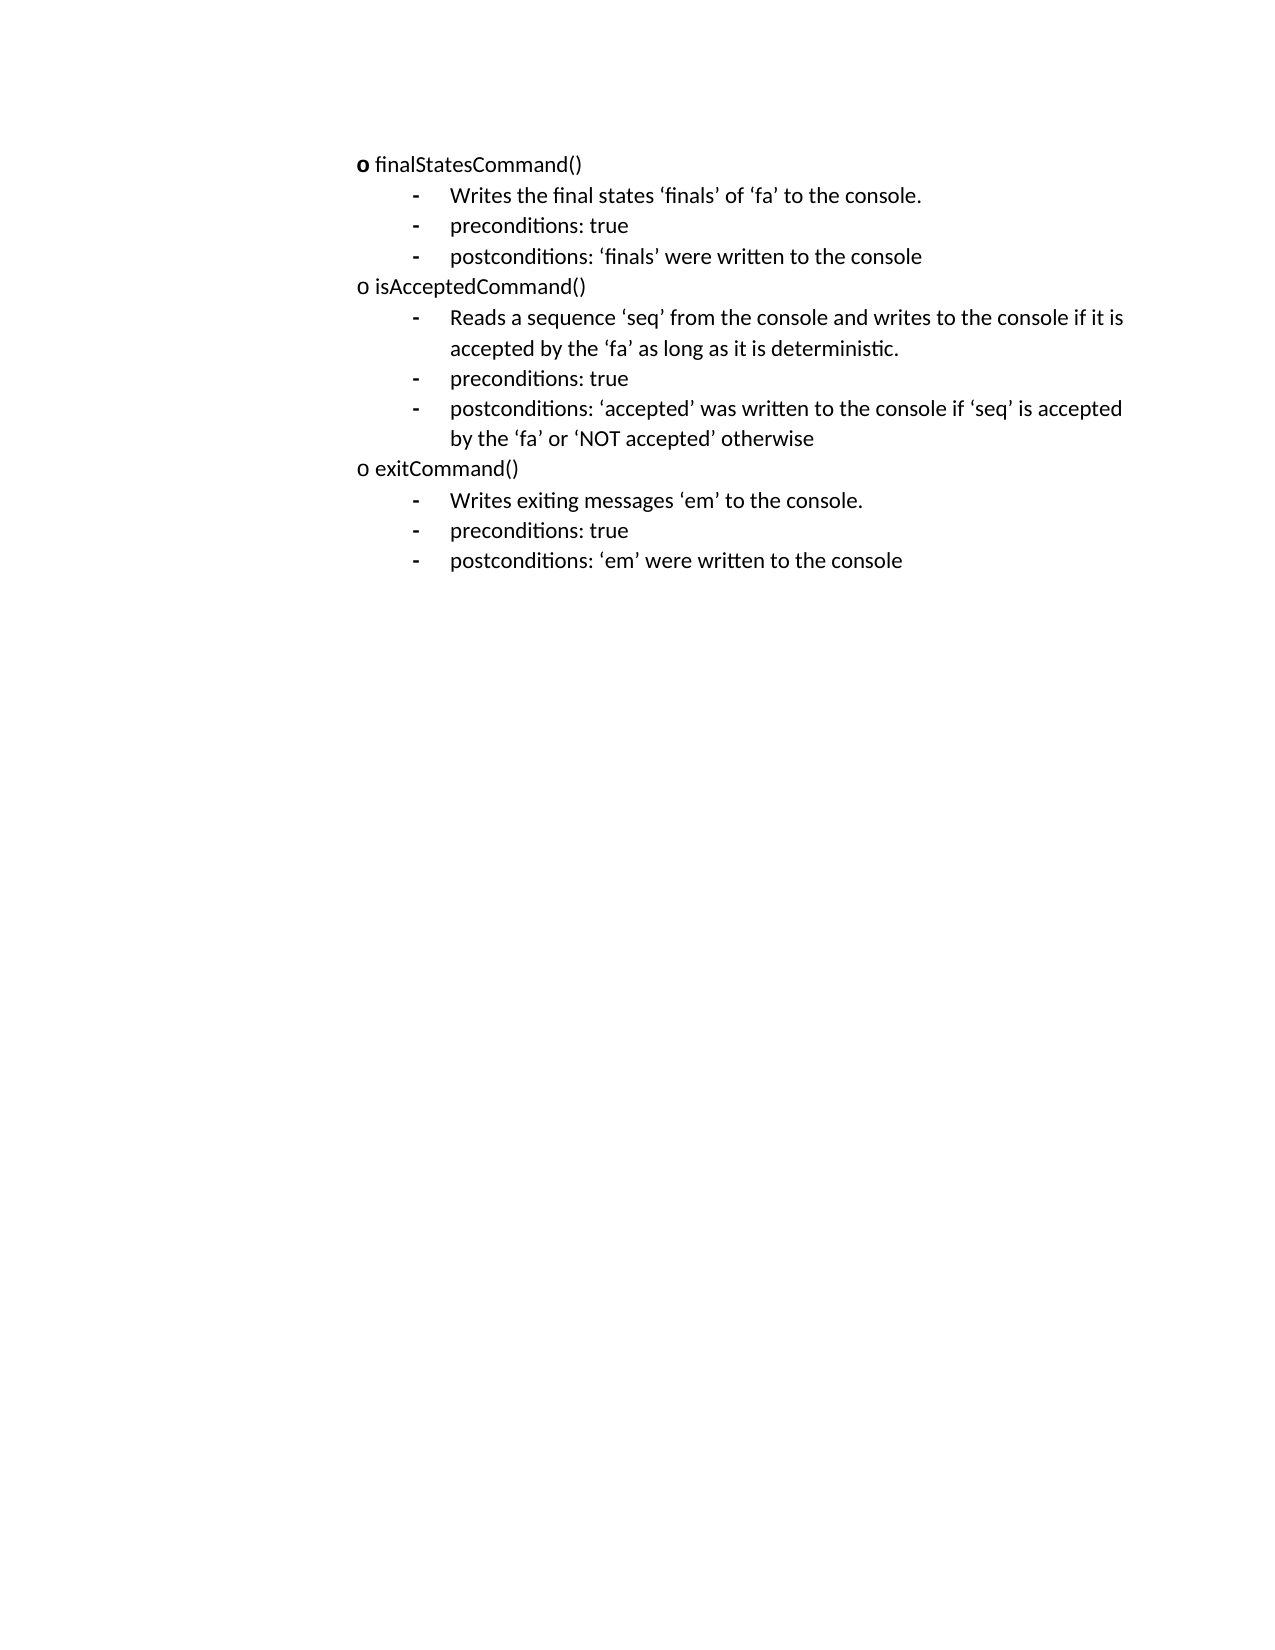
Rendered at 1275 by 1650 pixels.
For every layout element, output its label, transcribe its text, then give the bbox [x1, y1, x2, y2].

list preconditions: true [412, 212, 1125, 240]
list preconditions: true [412, 516, 1125, 544]
list postconditions: ‘accepted’ was written to the console if ‘seq’ is accepted by the ‘fa’ or ‘NOT accepted’ otherwise [412, 394, 1125, 452]
list preconditions: true [412, 364, 1125, 392]
list Reads a sequence ‘seq’ from the console and writes to the console if it is accepted by the ‘fa’ as long as it is deterministic. [412, 303, 1125, 362]
list Writes exiting messages ‘em’ to the console. [412, 486, 1125, 514]
list exitCommand() [356, 454, 1125, 484]
list isAcceptedCommand() [356, 272, 1125, 301]
list finalStatesCommand() [356, 150, 1125, 179]
list Writes the final states ‘finals’ of ‘fa’ to the console. [412, 181, 1125, 209]
list postconditions: ‘finals’ were written to the console [412, 242, 1125, 270]
list postconditions: ‘em’ were written to the console [412, 546, 1125, 574]
